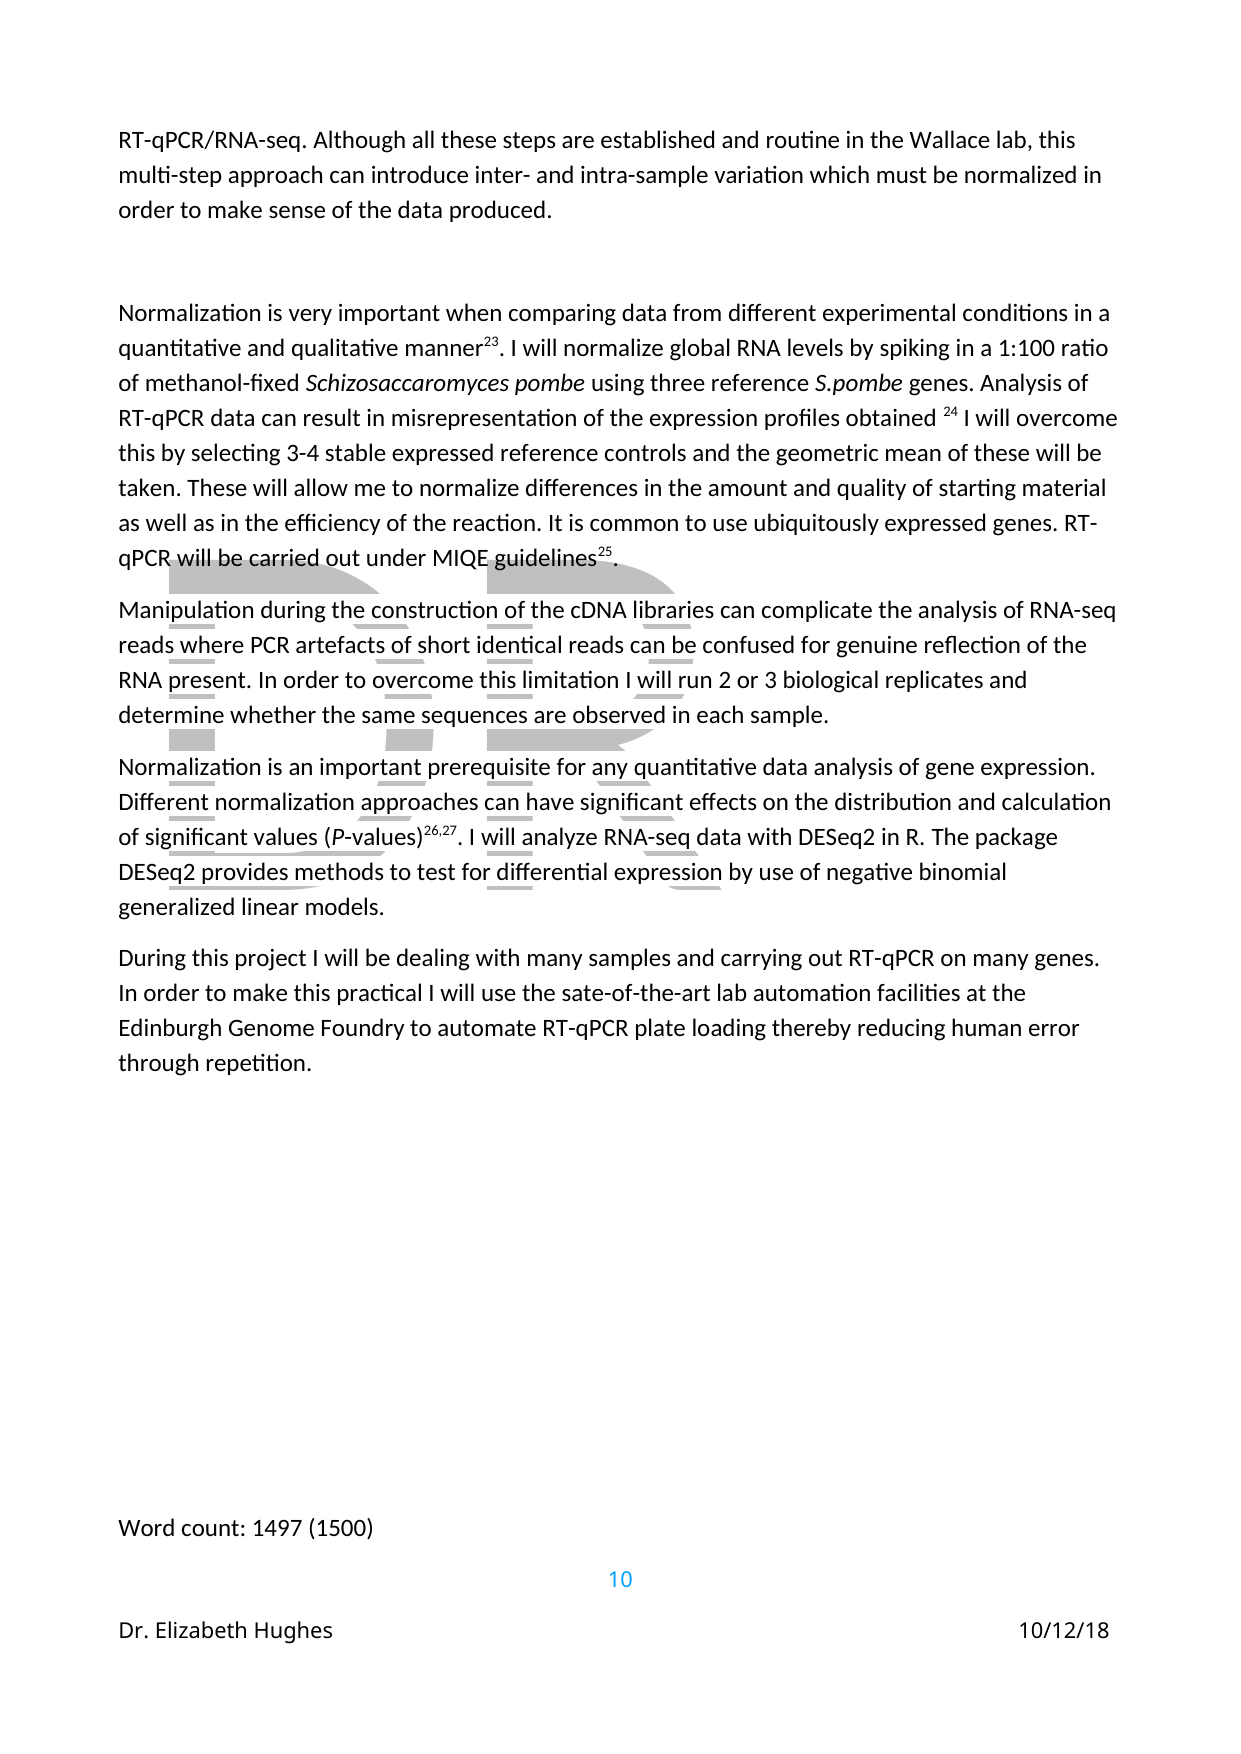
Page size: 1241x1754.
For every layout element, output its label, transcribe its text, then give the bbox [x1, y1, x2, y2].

text Normalization is very important when comparing data from different experimental conditions in a quantitative and qualitative manner23. I will normalize global RNA levels by spiking in a 1:100 ratio of methanol-fixed Schizosaccaromyces pombe using three reference S.pombe genes. Analysis of RT-qPCR data can result in misrepresentation of the expression profiles obtained 24 I will overcome this by selecting 3-4 stable expressed reference controls and the geometric mean of these will be taken. These will allow me to normalize differences in the amount and quality of starting material as well as in the efficiency of the reaction. It is common to use ubiquitously expressed genes. RT-qPCR will be carried out under MIQE guidelines25. [118, 297, 1122, 573]
text Manipulation during the construction of the cDNA libraries can complicate the analysis of RNA-seq reads where PCR artefacts of short identical reads can be confused for genuine reflection of the RNA present. In order to overcome this limitation I will run 2 or 3 biological replicates and determine whether the same sequences are observed in each sample. [118, 594, 1122, 729]
text Normalization is an important prerequisite for any quantitative data analysis of gene expression. Different normalization approaches can have significant effects on the distribution and calculation of significant values (P-values)26,27. I will analyze RNA-seq data with DESeq2 in R. The package DESeq2 provides methods to test for differential expression by use of negative binomial generalized linear models. [118, 751, 1122, 921]
text Word count: 1497 (1500) [118, 1512, 1122, 1543]
text During this project I will be dealing with many samples and carrying out RT-qPCR on many genes. In order to make this practical I will use the sate-of-the-art lab automation facilities at the Edinburgh Genome Foundry to automate RT-qPCR plate loading thereby reducing human error through repetition. [118, 942, 1122, 1078]
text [118, 124, 1122, 224]
